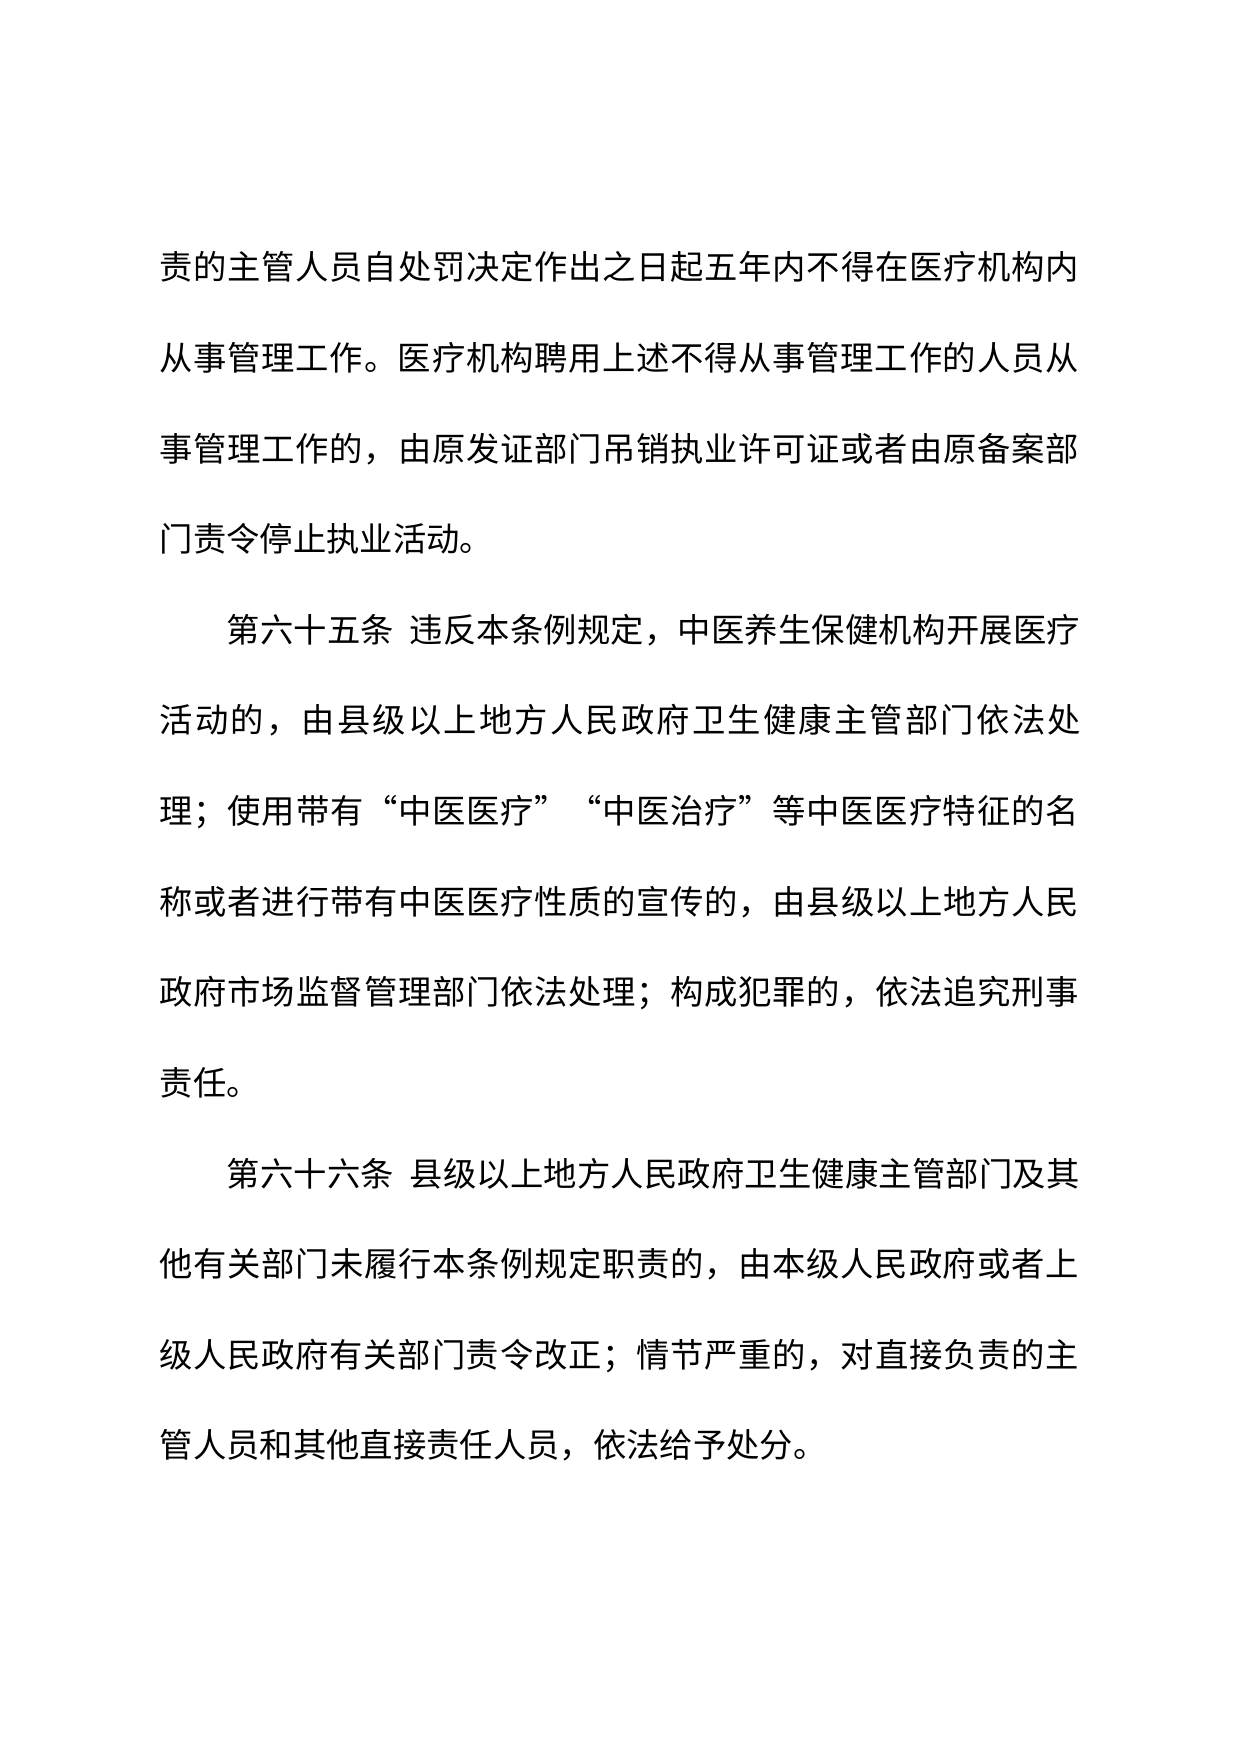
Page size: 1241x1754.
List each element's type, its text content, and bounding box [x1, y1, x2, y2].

text 第六十五条 违反本条例规定，中医养生保健机构开展医疗活动的，由县级以上地方人民政府卫生健康主管部门依法处理；使用带有“中医医疗”“中医治疗”等中医医疗特征的名称或者进行带有中医医疗性质的宣传的，由县级以上地方人民政府市场监督管理部门依法处理；构成犯罪的，依法追究刑事责任。 [159, 582, 1081, 1126]
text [159, 220, 1081, 582]
text 第六十六条 县级以上地方人民政府卫生健康主管部门及其他有关部门未履行本条例规定职责的，由本级人民政府或者上级人民政府有关部门责令改正；情节严重的，对直接负责的主管人员和其他直接责任人员，依法给予处分。 [159, 1126, 1081, 1489]
